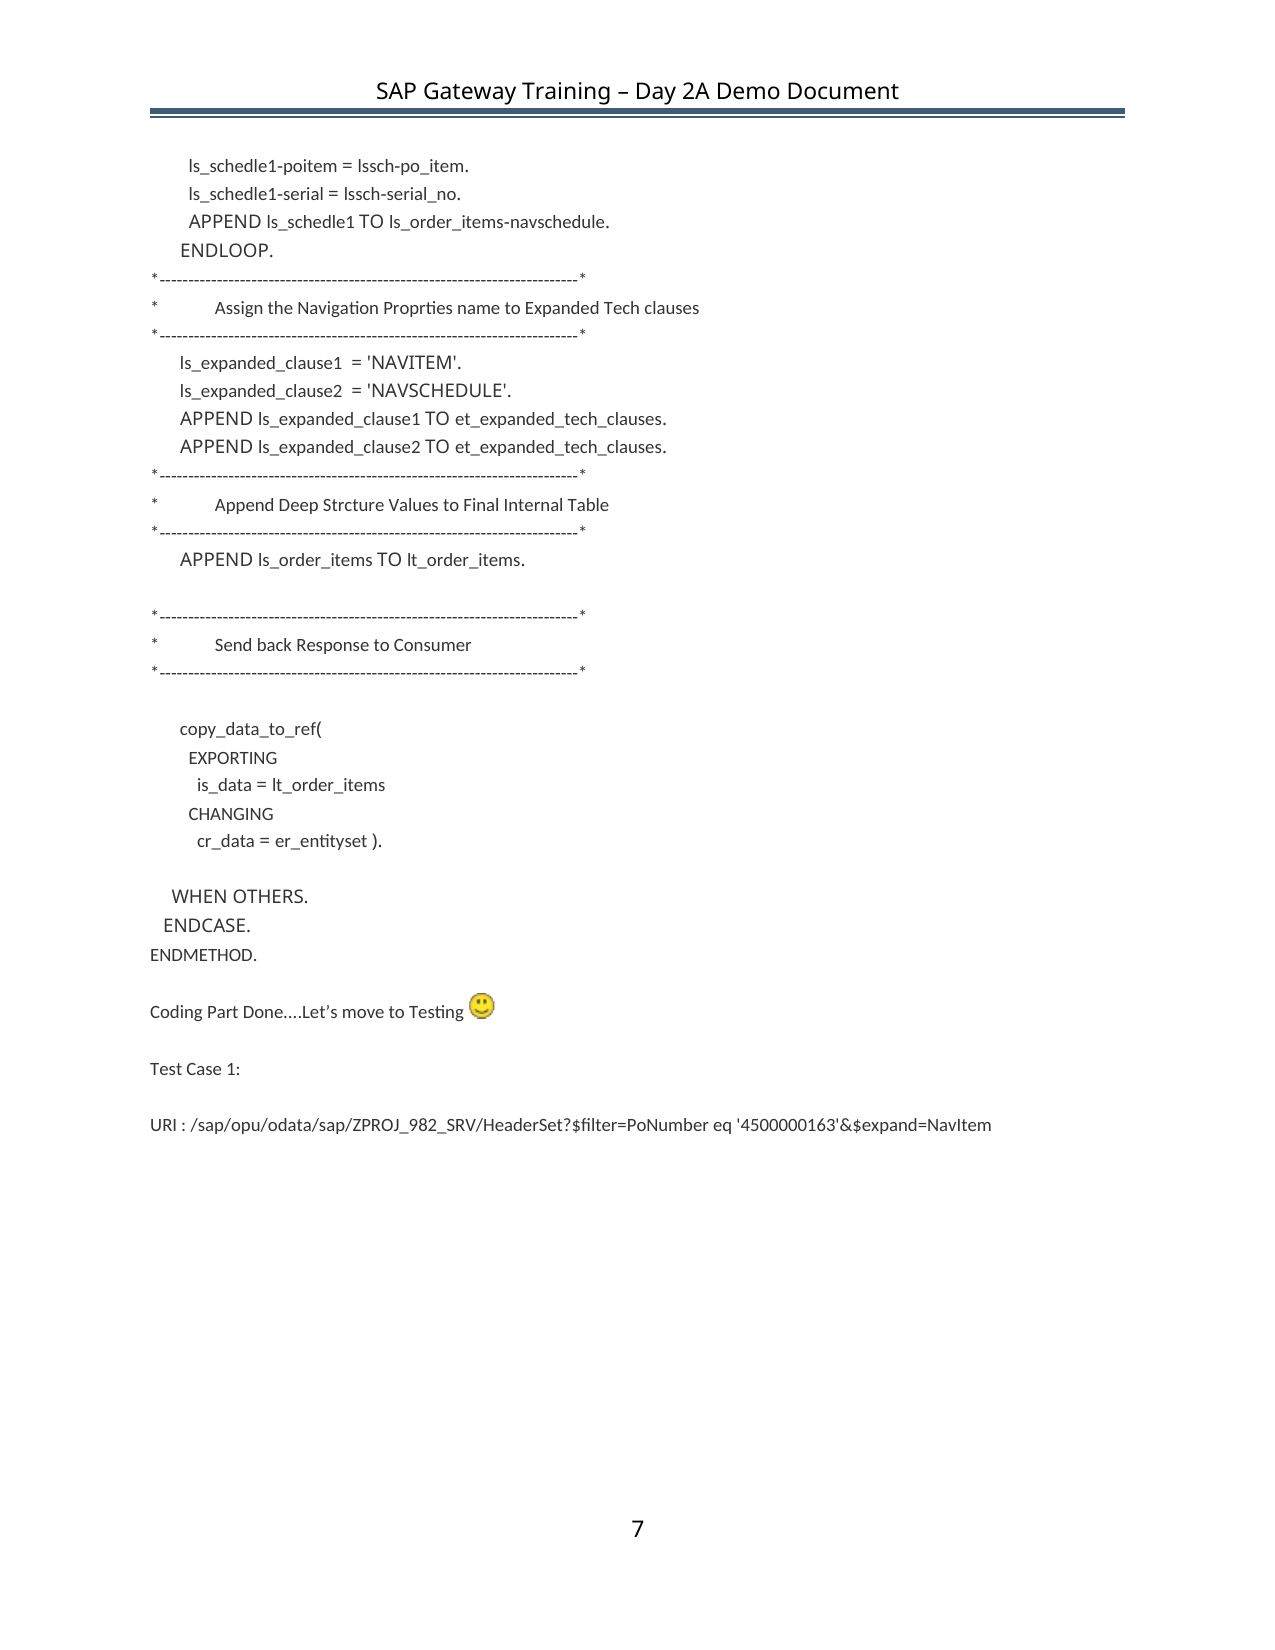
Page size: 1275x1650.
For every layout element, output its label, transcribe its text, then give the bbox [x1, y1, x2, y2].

text ls_expanded_clause1 = 'NAVITEM'. [150, 347, 1125, 375]
text *-------------------------------------------------------------------------* [150, 516, 1125, 544]
text EXPORTING [150, 741, 1125, 769]
text ls_expanded_clause2 = 'NAVSCHEDULE'. [150, 375, 1125, 403]
text *-------------------------------------------------------------------------* [150, 459, 1125, 487]
text cr_data = er_entityset ). [150, 825, 1125, 853]
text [150, 262, 1125, 291]
text CHANGING [150, 797, 1125, 825]
text APPEND ls_expanded_clause1 TO et_expanded_tech_clauses. [150, 403, 1125, 431]
text APPEND ls_order_items TO lt_order_items. [150, 544, 1125, 572]
text *-------------------------------------------------------------------------* [150, 600, 1125, 628]
text ls_schedle1-poitem = lssch-po_item. [150, 150, 1125, 178]
text ENDLOOP. [150, 234, 1125, 262]
text *-------------------------------------------------------------------------* [150, 656, 1125, 684]
text * Send back Response to Consumer [150, 628, 1125, 656]
text * Append Deep Strcture Values to Final Internal Table [150, 487, 1125, 516]
text WHEN OTHERS. [150, 881, 1125, 909]
text is_data = lt_order_items [150, 769, 1125, 797]
text *-------------------------------------------------------------------------* [150, 319, 1125, 347]
picture [469, 993, 495, 1019]
text URI : /sap/opu/odata/sap/ZPROJ_982_SRV/HeaderSet?$filter=PoNumber eq '4500000163'&$expand=NavItem [150, 1108, 1125, 1167]
text APPEND ls_schedle1 TO ls_order_items-navschedule. [150, 206, 1125, 234]
text Coding Part Done....Let’s move to Testing [150, 994, 1125, 1023]
text APPEND ls_expanded_clause2 TO et_expanded_tech_clauses. [150, 431, 1125, 459]
text copy_data_to_ref( [150, 712, 1125, 741]
text ENDMETHOD. [150, 937, 1125, 966]
text ls_schedle1-serial = lssch-serial_no. [150, 178, 1125, 206]
text ENDCASE. [150, 909, 1125, 937]
text Test Case 1: [150, 1052, 1125, 1080]
text * Assign the Navigation Proprties name to Expanded Tech clauses [150, 291, 1125, 319]
